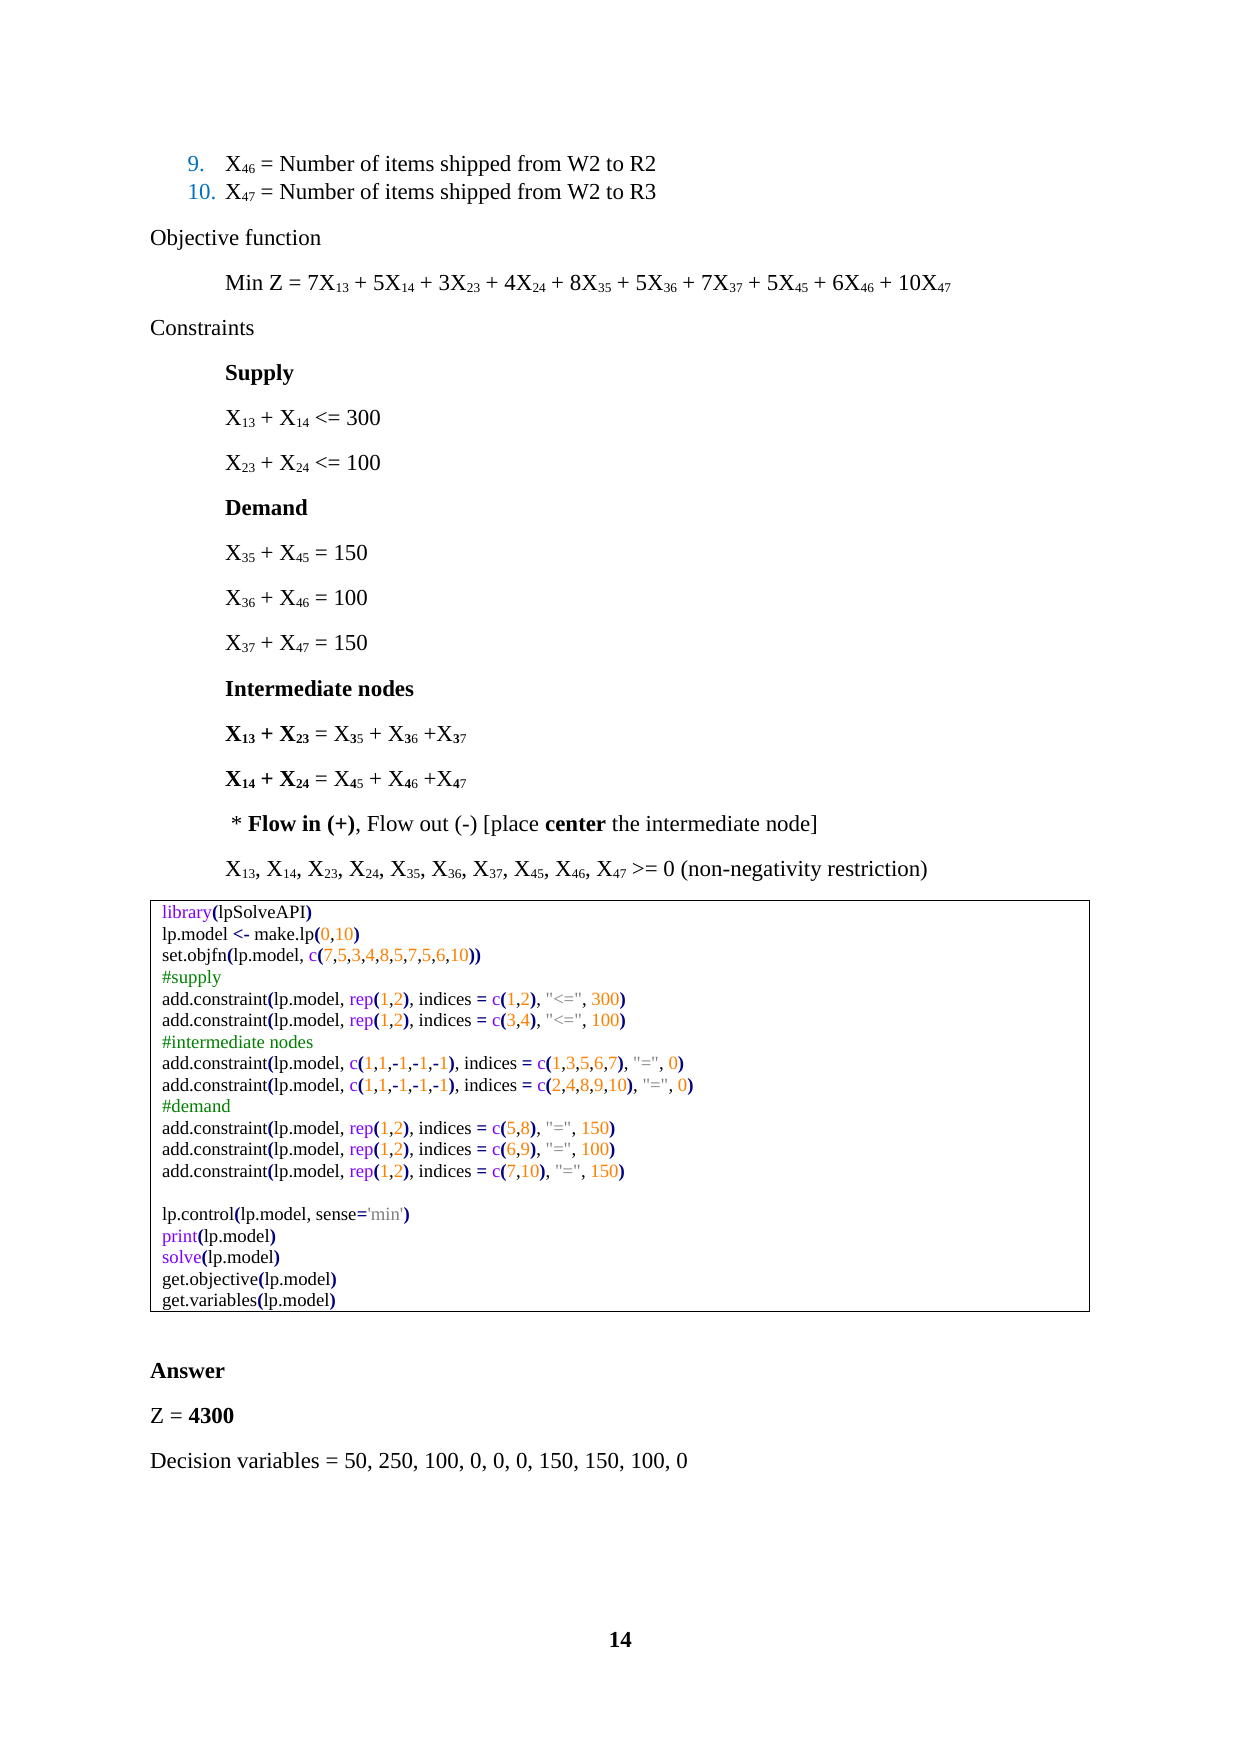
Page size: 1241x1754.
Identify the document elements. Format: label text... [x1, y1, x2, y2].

text * Flow in (+), Flow out (-) [place center the intermediate node] [150, 810, 1090, 836]
text Supply [150, 359, 1090, 385]
text X13 + X14 <= 300 [150, 404, 1090, 430]
table_header library(lpSolveAPI) lp.model <- make.lp(0,10) set.objfn(lp.model, c(7,5,3,4,8,5,7,5,6,10)) #supply add.constraint(lp.model, rep(1,2), indices = c(1,2), "<=", 300) add.constraint(lp.model, rep(1,2), indices = c(3,4), "<=", 100) #intermediate nodes add.constraint(lp.model, c(1,1,-1,-1,-1), indices = c(1,3,5,6,7), "=", 0) add.constraint(lp.model, c(1,1,-1,-1,-1), indices = c(2,4,8,9,10), "=", 0) #demand add.constraint(lp.model, rep(1,2), indices = c(5,8), "=", 150) add.constraint(lp.model, rep(1,2), indices = c(6,9), "=", 100) add.constraint(lp.model, rep(1,2), indices = c(7,10), "=", 150) lp.control(lp.model, sense='min') print(lp.model) solve(lp.model) get.objective(lp.model) get.variables(lp.model) [151, 901, 1089, 1311]
text X23 + X24 <= 100 [150, 449, 1090, 475]
text Constraints [150, 314, 1090, 340]
list X47 = Number of items shipped from W2 to R3 [187, 178, 1090, 205]
text Decision variables = 50, 250, 100, 0, 0, 0, 150, 150, 100, 0 [150, 1447, 1090, 1473]
text Z = 4300 [150, 1402, 1090, 1428]
text X14 + X24 = X45 + X46 +X47 [150, 765, 1090, 791]
text X35 + X45 = 150 [150, 539, 1090, 566]
text X13 + X23 = X35 + X36 +X37 [150, 720, 1090, 746]
text Intermediate nodes [150, 674, 1090, 701]
text Min Z = 7X13 + 5X14 + 3X23 + 4X24 + 8X35 + 5X36 + 7X37 + 5X45 + 6X46 + 10X47 [150, 269, 1090, 295]
text Objective function [150, 223, 1090, 250]
text X37 + X47 = 150 [150, 629, 1090, 656]
text X13, X14, X23, X24, X35, X36, X37, X45, X46, X47 >= 0 (non-negativity restriction) [150, 855, 1090, 881]
text Demand [150, 494, 1090, 521]
text X36 + X46 = 100 [150, 584, 1090, 611]
list X46 = Number of items shipped from W2 to R2 [187, 150, 1090, 176]
text Answer [150, 1357, 1090, 1383]
